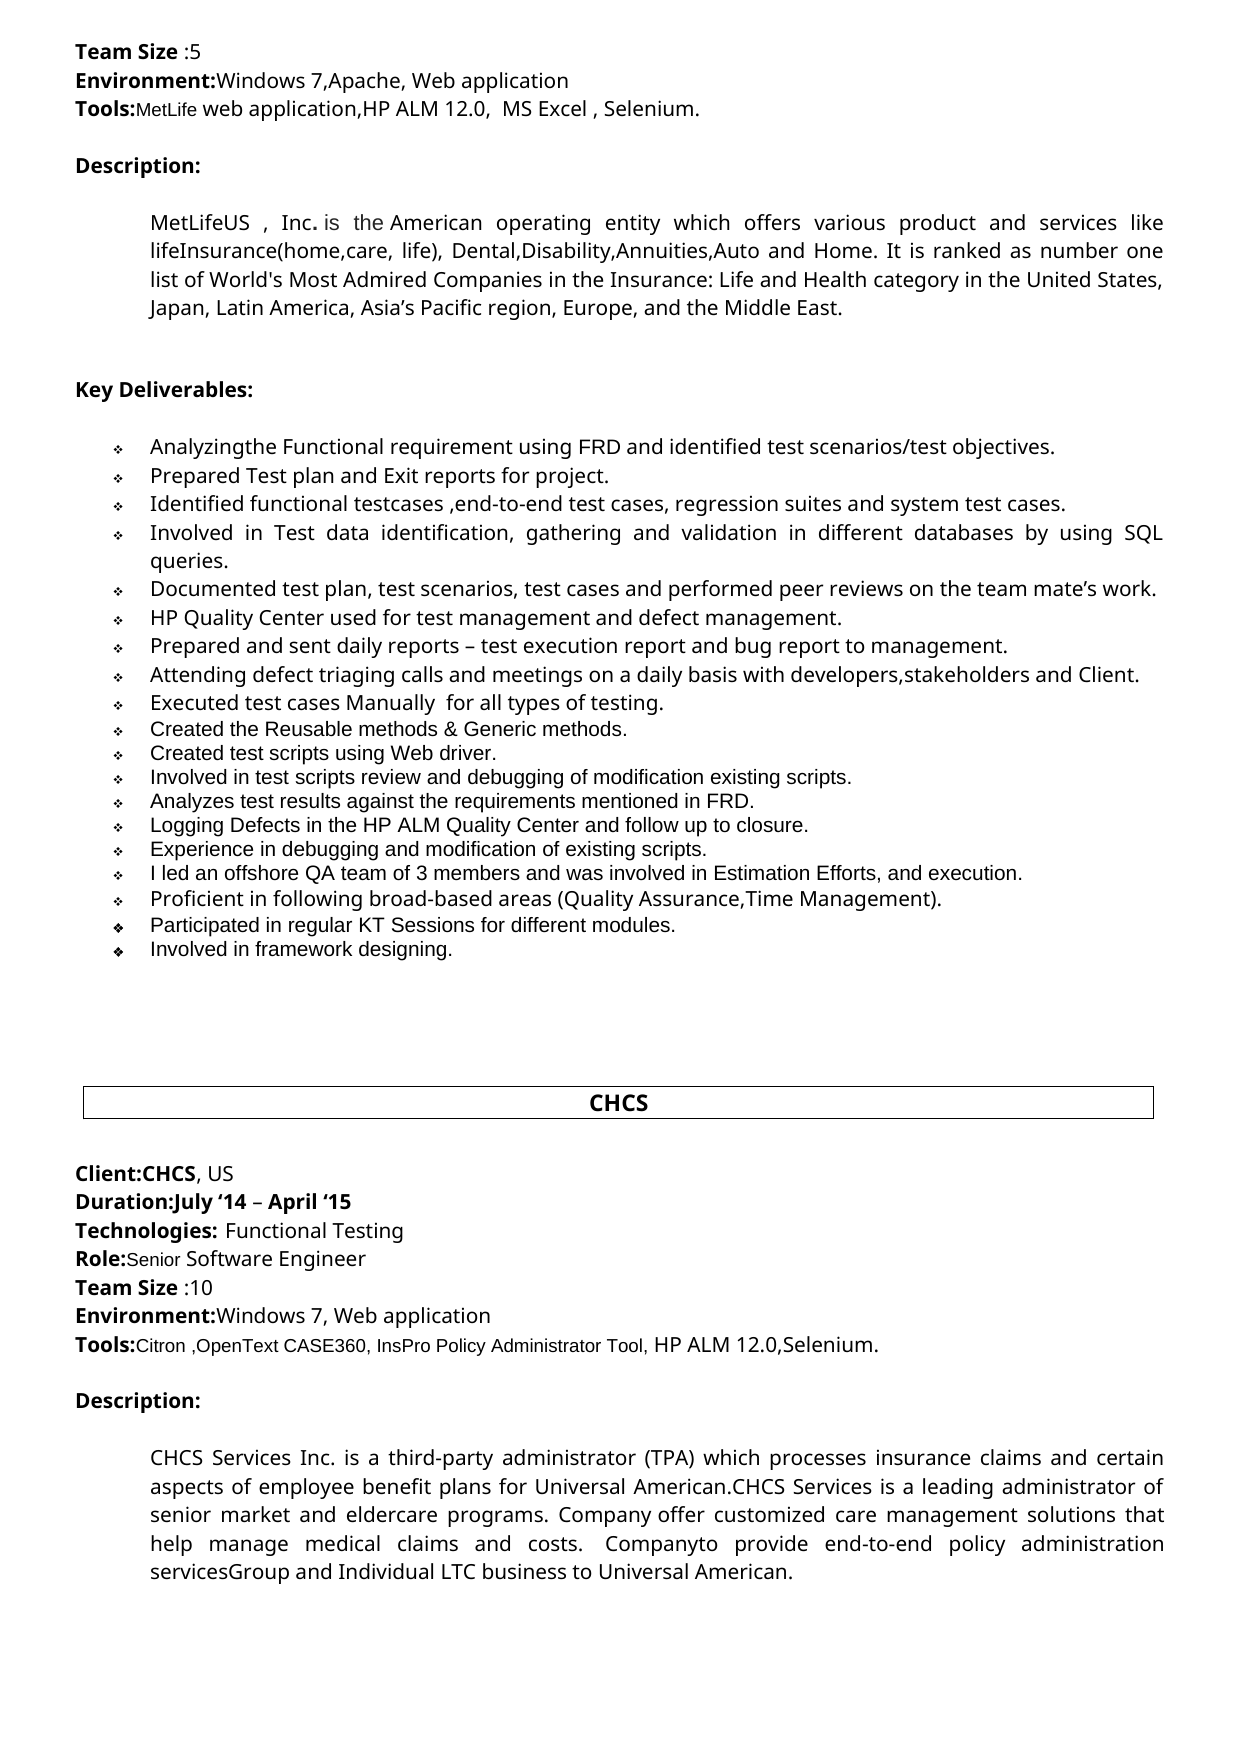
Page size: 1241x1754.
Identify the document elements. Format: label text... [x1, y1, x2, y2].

text Key Deliverables: [75, 376, 1165, 404]
list Proficient in following broad-based areas (Quality Assurance,Time Management). [112, 884, 1165, 913]
text Team Size :5 [75, 37, 1165, 66]
text Description: [75, 1387, 1165, 1415]
list Documented test plan, test scenarios, test cases and performed peer reviews on the team mate’s work. [112, 574, 1165, 603]
text Description: [75, 151, 1165, 180]
text Tools:Citron ,OpenText CASE360, InsPro Policy Administrator Tool, HP ALM 12.0,Selenium. [75, 1330, 1165, 1358]
text Role:Senior Software Engineer [75, 1244, 1165, 1273]
list Prepared and sent daily reports – test execution report and bug report to management. [112, 631, 1165, 660]
text CHCS [84, 1087, 1153, 1118]
text Environment:Windows 7,Apache, Web application [75, 66, 1165, 94]
list Involved in test scripts review and debugging of modification existing scripts. [112, 765, 1165, 789]
list Logging Defects in the HP ALM Quality Center and follow up to closure. [112, 813, 1165, 837]
list Prepared Test plan and Exit reports for project. [112, 461, 1165, 489]
text Technologies: Functional Testing [75, 1216, 1128, 1244]
list Participated in regular KT Sessions for different modules. [112, 913, 1165, 937]
text Client:CHCS, US [75, 1159, 1165, 1187]
list Experience in debugging and modification of existing scripts. [112, 837, 1165, 861]
text MetLifeUS , Inc. is the American operating entity which offers various product and services like lifeInsurance(home,care, life), Dental,Disability,Annuities,Auto and Home. It is ranked as number one list of World's Most Admired Companies in the Insurance: Life and Health category in the United States, Japan, Latin America, Asia’s Pacific region, Europe, and the Middle East. [150, 208, 1165, 322]
list Identified functional testcases ,end-to-end test cases, regression suites and system test cases. [112, 489, 1165, 518]
text Tools:MetLife web application,HP ALM 12.0, MS Excel , Selenium. [75, 94, 1165, 123]
list Executed test cases Manually for all types of testing. [112, 688, 1165, 717]
text Duration:July ‘14 – April ‘15 [75, 1187, 1165, 1216]
list HP Quality Center used for test management and defect management. [112, 603, 1165, 631]
text Environment:Windows 7, Web application [75, 1301, 1165, 1330]
list I led an offshore QA team of 3 members and was involved in Estimation Efforts, and execution. [112, 861, 1165, 884]
list Analyzingthe Functional requirement using FRD and identified test scenarios/test objectives. [112, 432, 1165, 461]
list Involved in framework designing. [112, 937, 1165, 961]
text CHCS Services Inc. is a third-party administrator (TPA) which processes insurance claims and certain aspects of employee benefit plans for Universal American.CHCS Services is a leading administrator of senior market and eldercare programs. Company offer customized care management solutions that help manage medical claims and costs. Companyto provide end-to-end policy administration servicesGroup and Individual LTC business to Universal American. [150, 1443, 1165, 1586]
text Team Size :10 [75, 1273, 1165, 1301]
list Involved in Test data identification, gathering and validation in different databases by using SQL queries. [112, 518, 1165, 574]
list Created test scripts using Web driver. [112, 741, 1165, 765]
list Attending defect triaging calls and meetings on a daily basis with developers,stakeholders and Client. [112, 660, 1165, 688]
list Analyzes test results against the requirements mentioned in FRD. [112, 789, 1165, 813]
list Created the Reusable methods & Generic methods. [112, 717, 1165, 741]
